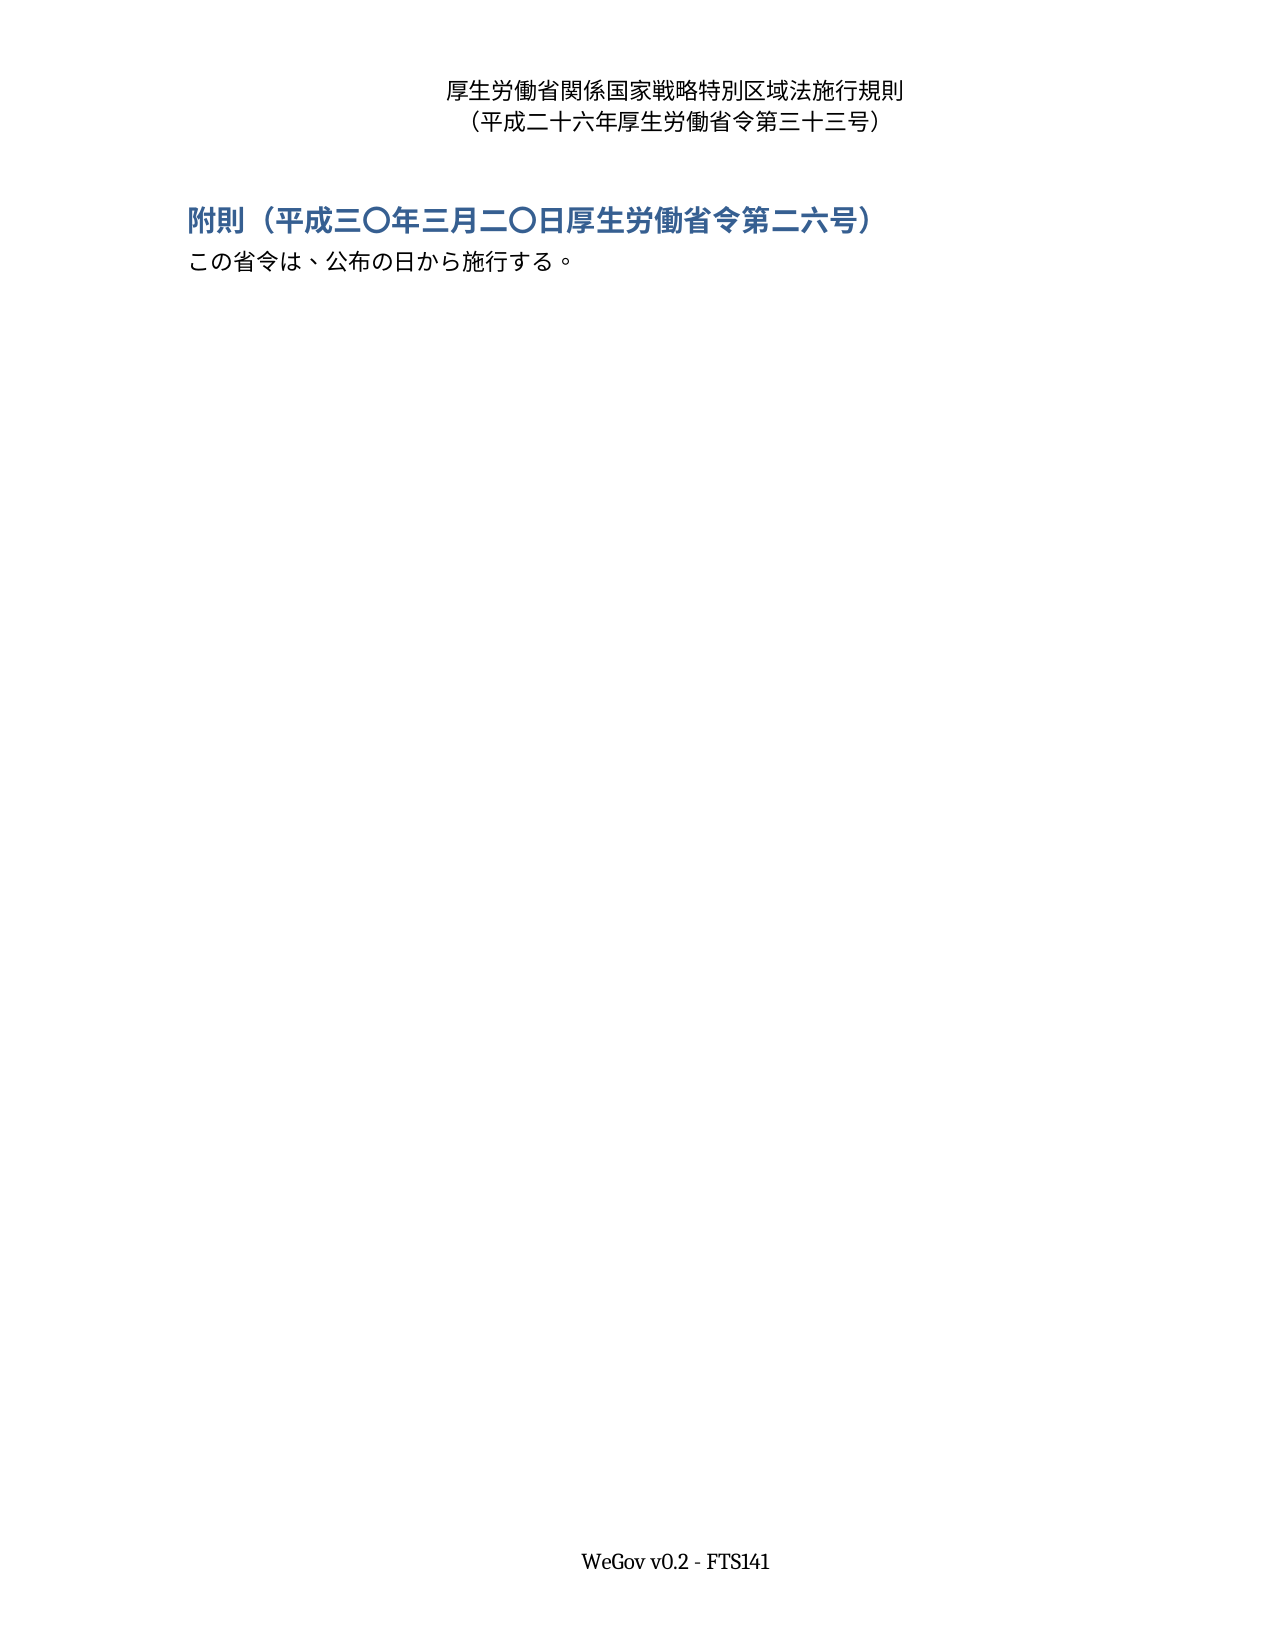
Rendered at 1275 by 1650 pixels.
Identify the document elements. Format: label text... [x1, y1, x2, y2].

text この省令は、公布の日から施行する。 [187, 246, 1087, 277]
subtitle 附則（平成三〇年三月二〇日厚生労働省令第二六号） [187, 200, 1087, 240]
